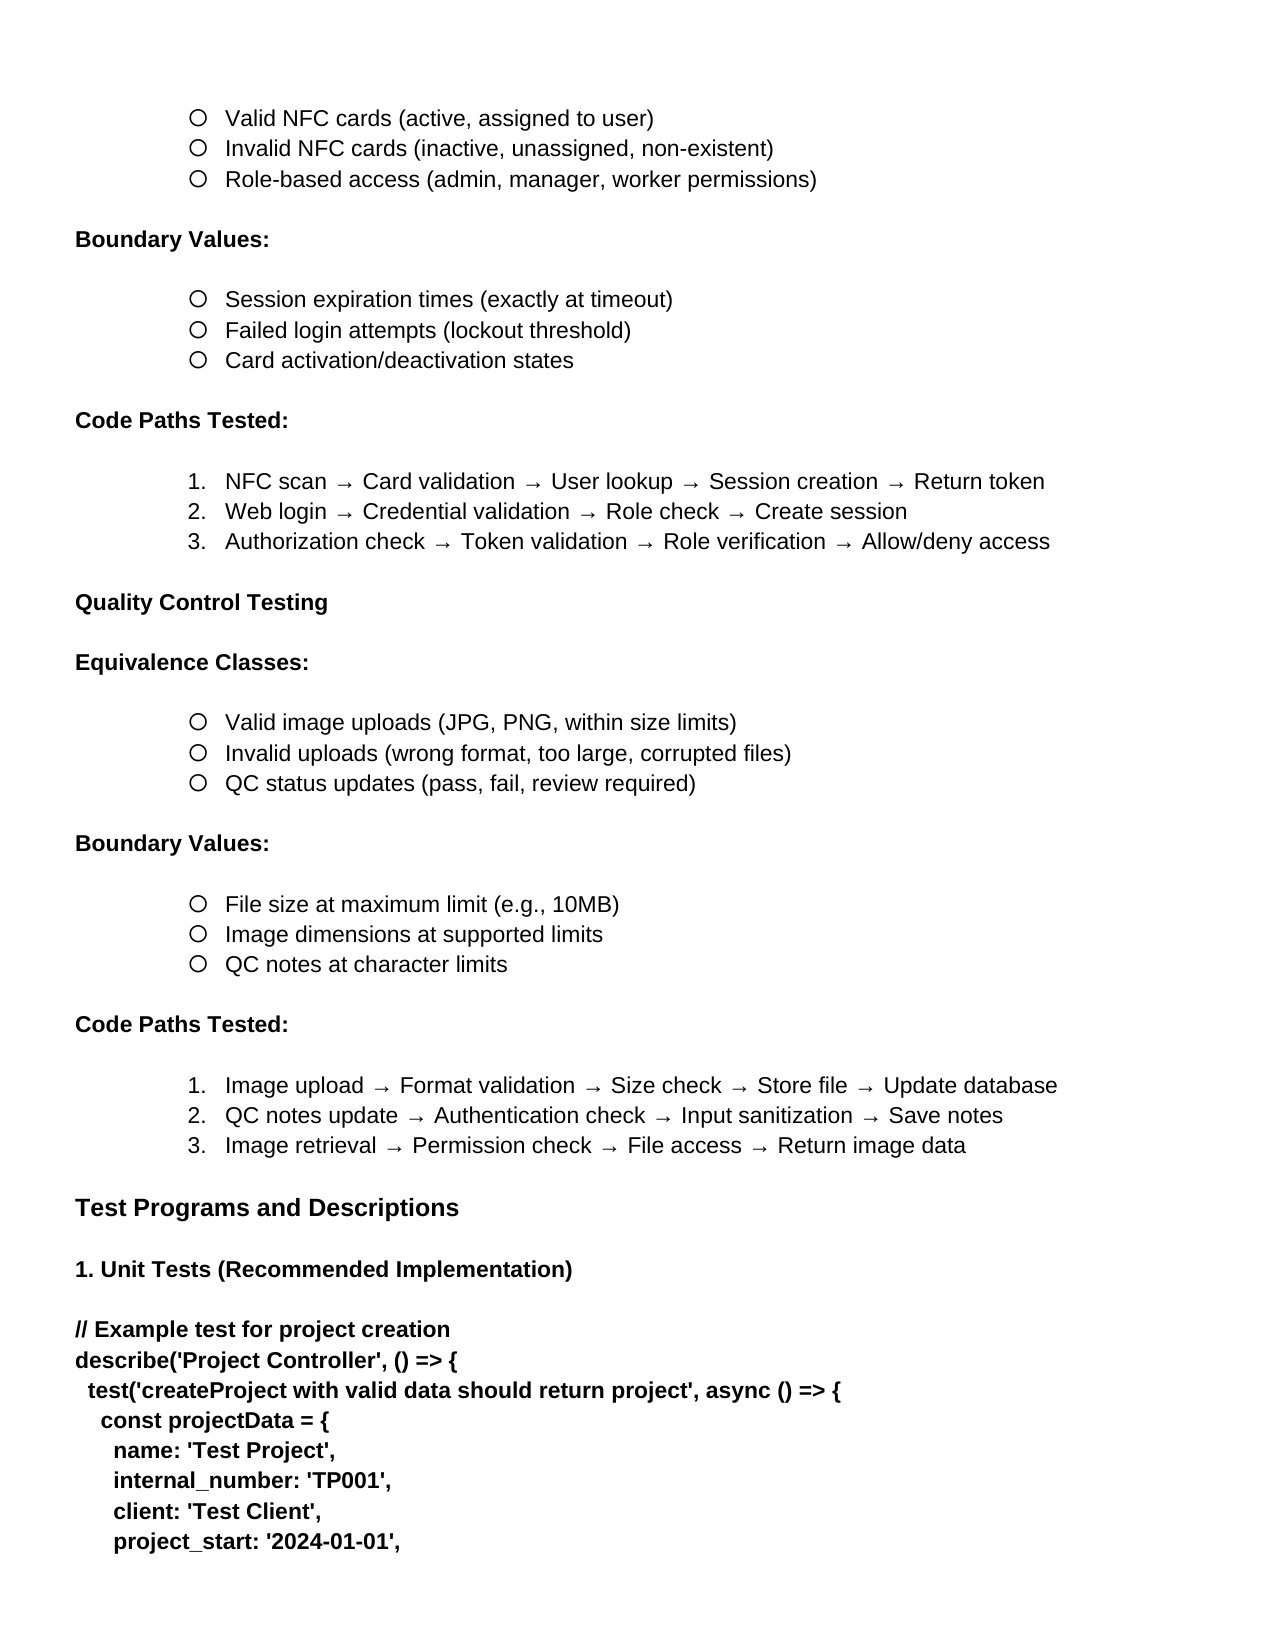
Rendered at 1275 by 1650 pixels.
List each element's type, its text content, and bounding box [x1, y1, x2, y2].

text internal_number: 'TP001', [75, 1467, 1200, 1494]
text Equivalence Classes: [75, 649, 1200, 675]
list Invalid NFC cards (inactive, unassigned, non-existent) [187, 135, 1200, 162]
list Authorization check → Token validation → Role verification → Allow/deny access [187, 528, 1200, 554]
list Image retrieval → Permission check → File access → Return image data [187, 1132, 1200, 1159]
list Valid image uploads (JPG, PNG, within size limits) [187, 709, 1200, 736]
text 1. Unit Tests (Recommended Implementation) [75, 1256, 1200, 1282]
text project_start: '2024-01-01', [75, 1528, 1200, 1554]
text Quality Control Testing [75, 588, 1200, 615]
text const projectData = { [75, 1407, 1200, 1433]
list Image dimensions at supported limits [187, 921, 1200, 947]
list Valid NFC cards (active, assigned to user) [187, 105, 1200, 132]
list Web login → Credential validation → Role check → Create session [187, 498, 1200, 524]
text Boundary Values: [75, 830, 1200, 857]
list NFC scan → Card validation → User lookup → Session creation → Return token [187, 468, 1200, 494]
list QC notes update → Authentication check → Input sanitization → Save notes [187, 1102, 1200, 1128]
text test('createProject with valid data should return project', async () => { [75, 1377, 1200, 1403]
text client: 'Test Client', [75, 1498, 1200, 1524]
text Test Programs and Descriptions [75, 1193, 1200, 1221]
list Role-based access (admin, manager, worker permissions) [187, 166, 1200, 192]
list Card activation/deactivation states [187, 347, 1200, 373]
list Image upload → Format validation → Size check → Store file → Update database [187, 1072, 1200, 1098]
list QC notes at character limits [187, 951, 1200, 977]
list Failed login attempts (lockout threshold) [187, 317, 1200, 343]
text name: 'Test Project', [75, 1437, 1200, 1463]
text // Example test for project creation [75, 1316, 1200, 1343]
list Session expiration times (exactly at timeout) [187, 286, 1200, 313]
text Code Paths Tested: [75, 1011, 1200, 1038]
list QC status updates (pass, fail, review required) [187, 770, 1200, 796]
text Code Paths Tested: [75, 407, 1200, 434]
list File size at maximum limit (e.g., 10MB) [187, 891, 1200, 917]
text Boundary Values: [75, 226, 1200, 252]
text describe('Project Controller', () => { [75, 1347, 1200, 1373]
list Invalid uploads (wrong format, too large, corrupted files) [187, 739, 1200, 766]
